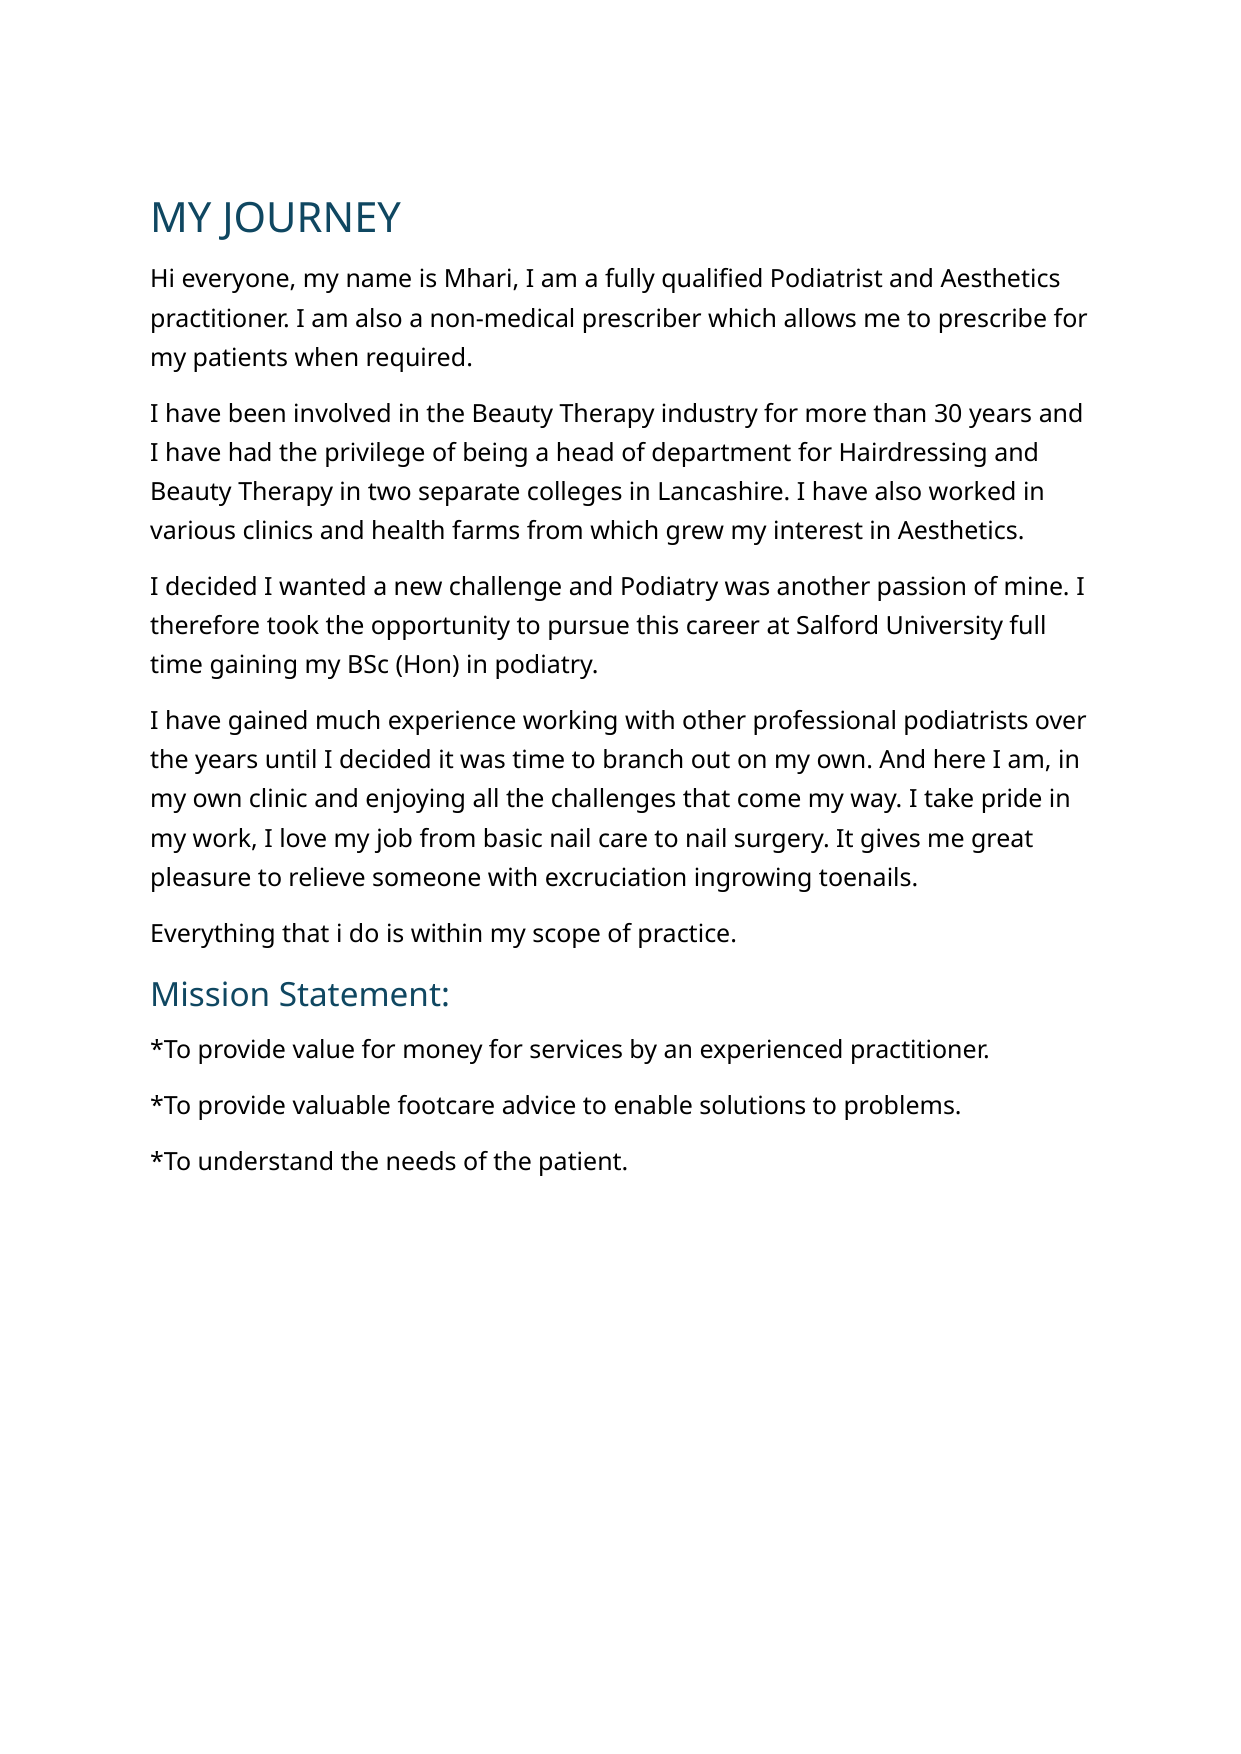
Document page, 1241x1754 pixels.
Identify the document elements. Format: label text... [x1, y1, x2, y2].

subtitle MY JOURNEY [150, 187, 1090, 244]
text I have gained much experience working with other professional podiatrists over the years until I decided it was time to branch out on my own. And here I am, in my own clinic and enjoying all the challenges that come my way. I take pride in my work, I love my job from basic nail care to nail surgery. It gives me great pleasure to relieve someone with excruciation ingrowing toenails. [150, 703, 1090, 893]
text Hi everyone, my name is Mhari, I am a fully qualified Podiatrist and Aesthetics practitioner. I am also a non-medical prescriber which allows me to prescribe for my patients when required. [150, 261, 1090, 373]
text I decided I wanted a new challenge and Podiatry was another passion of mine. I therefore took the opportunity to pursue this career at Salford University full time gaining my BSc (Hon) in podiatry. [150, 568, 1090, 681]
text *To provide value for money for services by an experienced practitioner. [150, 1032, 1090, 1066]
text *To provide valuable footcare advice to enable solutions to problems. [150, 1087, 1090, 1121]
text *To understand the needs of the patient. [150, 1143, 1090, 1177]
text Everything that i do is within my scope of practice. [150, 915, 1090, 949]
text I have been involved in the Beauty Therapy industry for more than 30 years and I have had the privilege of being a head of department for Hairdressing and Beauty Therapy in two separate colleges in Lancashire. I have also worked in various clinics and health farms from which grew my interest in Aesthetics. [150, 395, 1090, 547]
subtitle Mission Statement: [150, 971, 1090, 1016]
